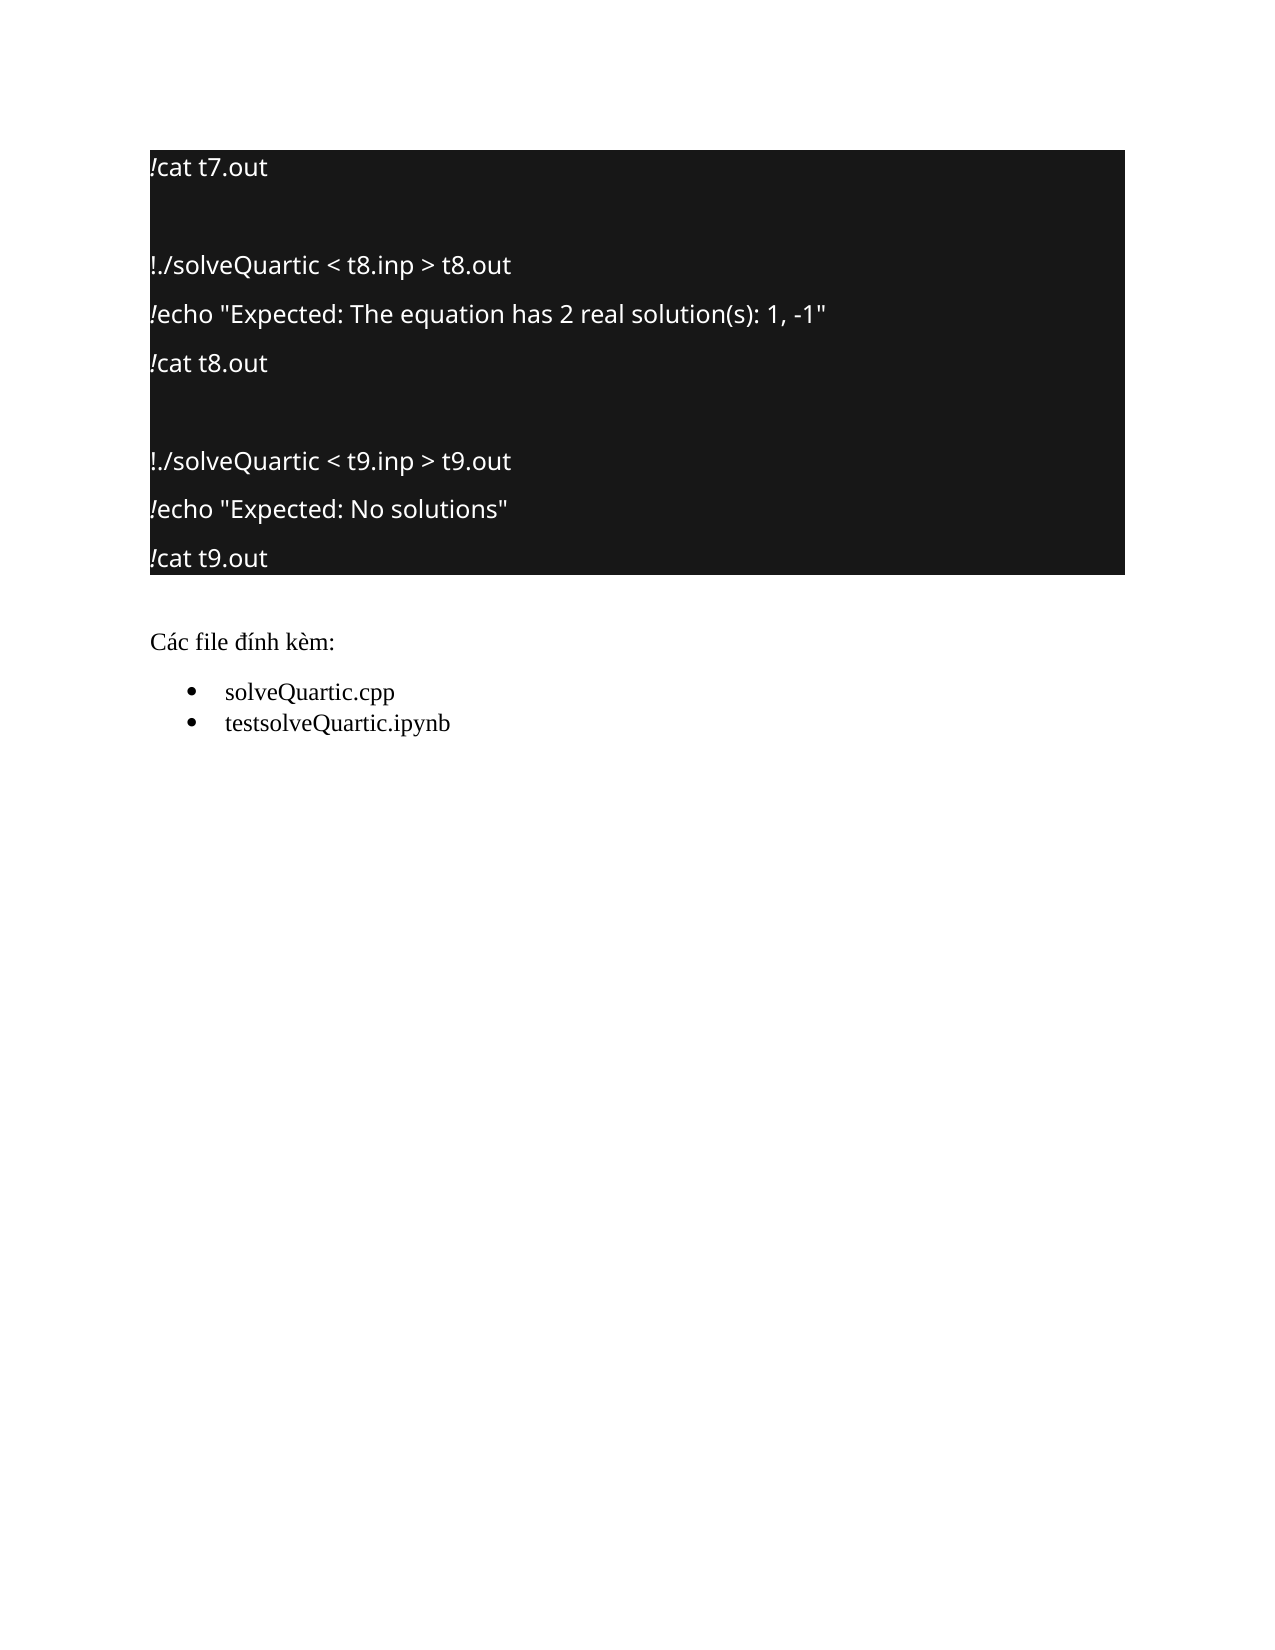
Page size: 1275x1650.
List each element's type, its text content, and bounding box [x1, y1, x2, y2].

text !echo "Expected: The equation has 2 real solution(s): 1, -1" [150, 297, 1125, 331]
text !cat t9.out [150, 541, 1125, 575]
text !cat t7.out [150, 150, 1125, 184]
list testsolveQuartic.ipynb [187, 708, 1125, 736]
list solveQuartic.cpp [187, 677, 1125, 705]
text Các file đính kèm: [150, 627, 1125, 656]
text !echo "Expected: No solutions" [150, 492, 1125, 526]
text !./solveQuartic < t9.inp > t9.out [150, 443, 1125, 477]
text !cat t8.out [150, 345, 1125, 379]
text !./solveQuartic < t8.inp > t8.out [150, 248, 1125, 282]
